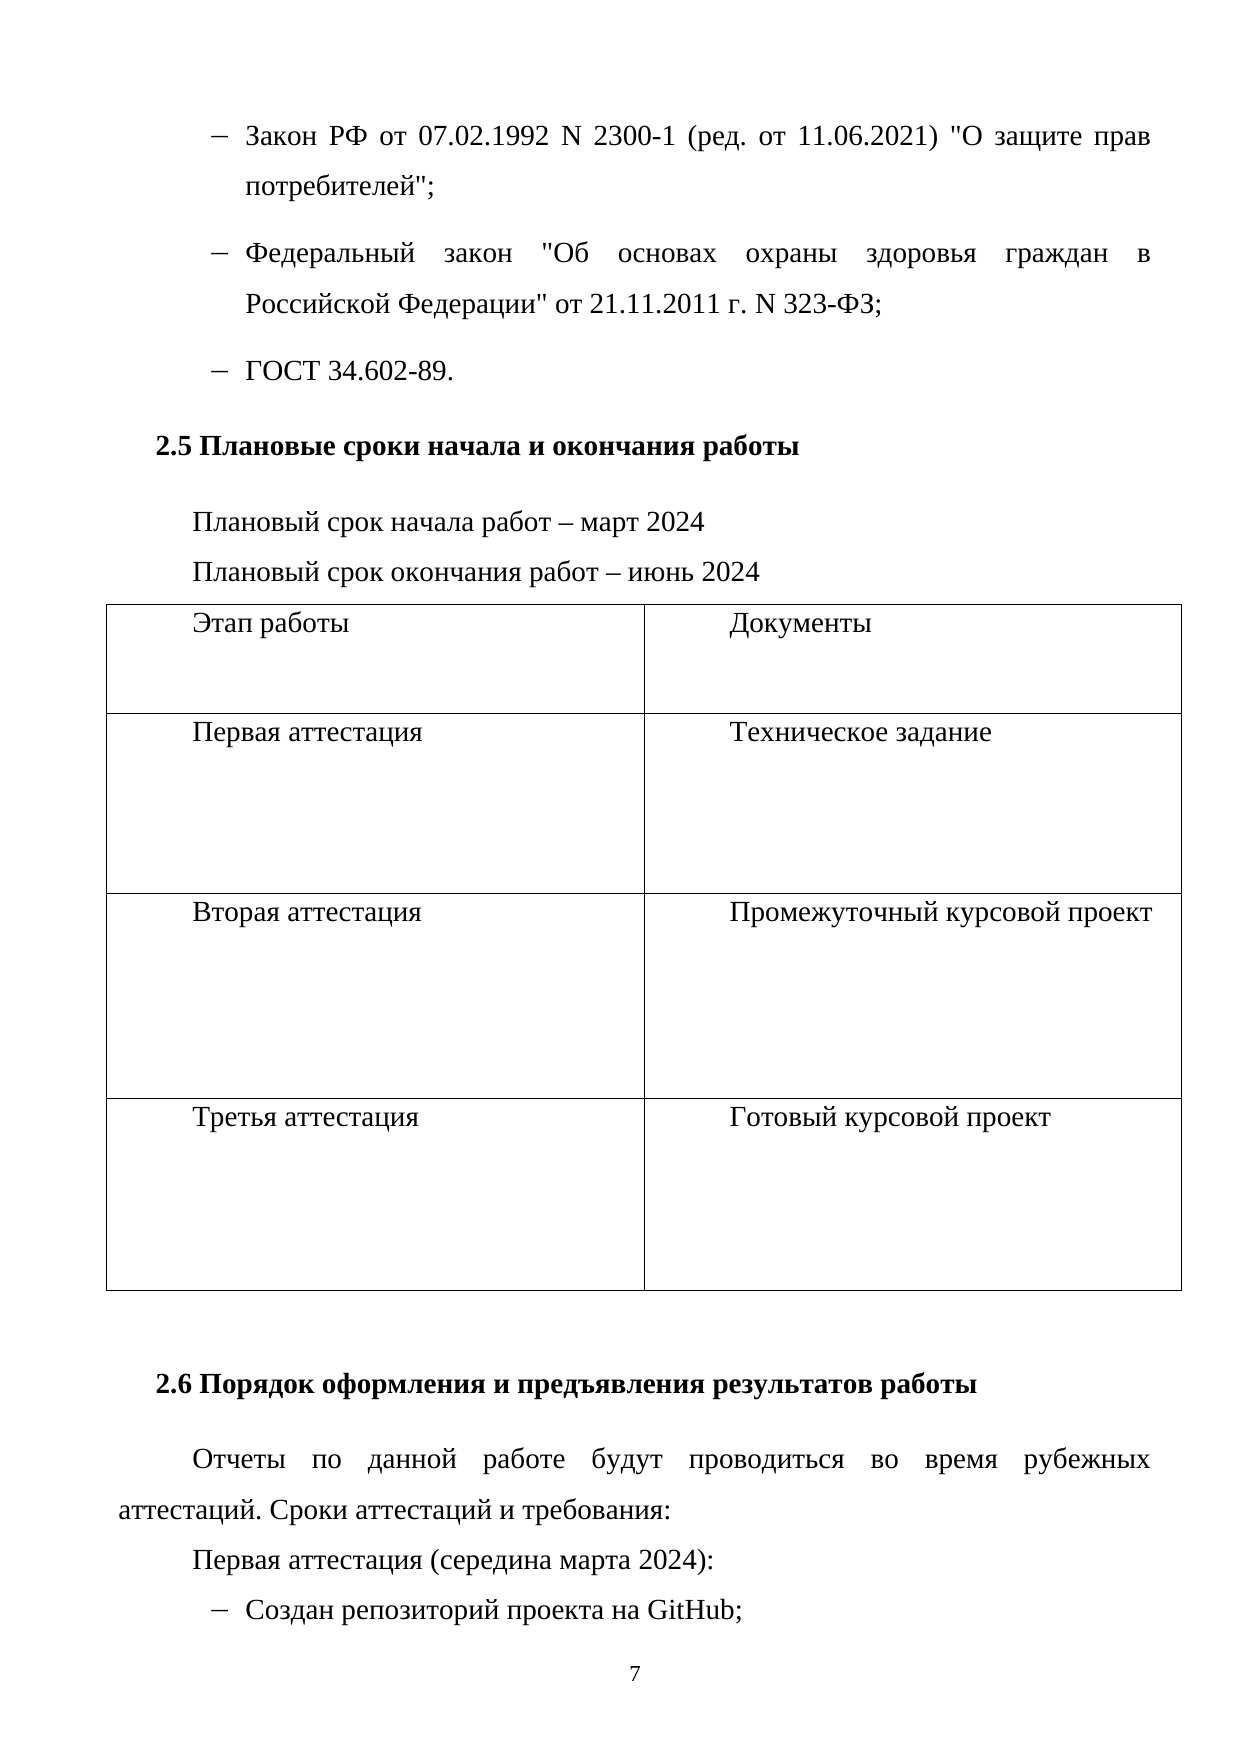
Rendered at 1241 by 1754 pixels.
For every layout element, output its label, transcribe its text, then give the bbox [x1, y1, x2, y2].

table_header Документы [645, 605, 1181, 713]
table_cell Первая аттестация [107, 714, 644, 893]
text Первая аттестация (середина марта 2024): [118, 1542, 1152, 1576]
table_cell Промежуточный курсовой проект [645, 894, 1181, 1098]
text Cоздан репозиторий проекта на GitHub; [208, 1592, 1152, 1626]
text Плановый срок окончания работ – июнь 2024 [118, 554, 1152, 587]
table_cell Третья аттестация [107, 1099, 644, 1290]
table_cell Техническое задание [645, 714, 1181, 893]
text Отчеты по данной работе будут проводиться во время рубежных аттестаций. Сроки аттестаций и требования: [118, 1441, 1152, 1525]
text Закон РФ от 07.02.1992 N 2300-1 (ред. от 11.06.2021) "О защите прав потребителей"; [208, 118, 1152, 202]
text Порядок оформления и предъявления результатов работы [155, 1366, 1152, 1400]
text Федеральный закон "Об основах охраны здоровья граждан в Российской Федерации" от 21.11.2011 г. N 323-ФЗ; [208, 236, 1152, 319]
text Плановый срок начала работ – март 2024 [118, 504, 1152, 537]
text ГОСТ 34.602-89. [208, 353, 1152, 387]
table_header Этап работы [107, 605, 644, 713]
table_cell Готовый курсовой проект [645, 1099, 1181, 1290]
text Плановые сроки начала и окончания работы [155, 428, 1152, 462]
table_cell Вторая аттестация [107, 894, 644, 1098]
